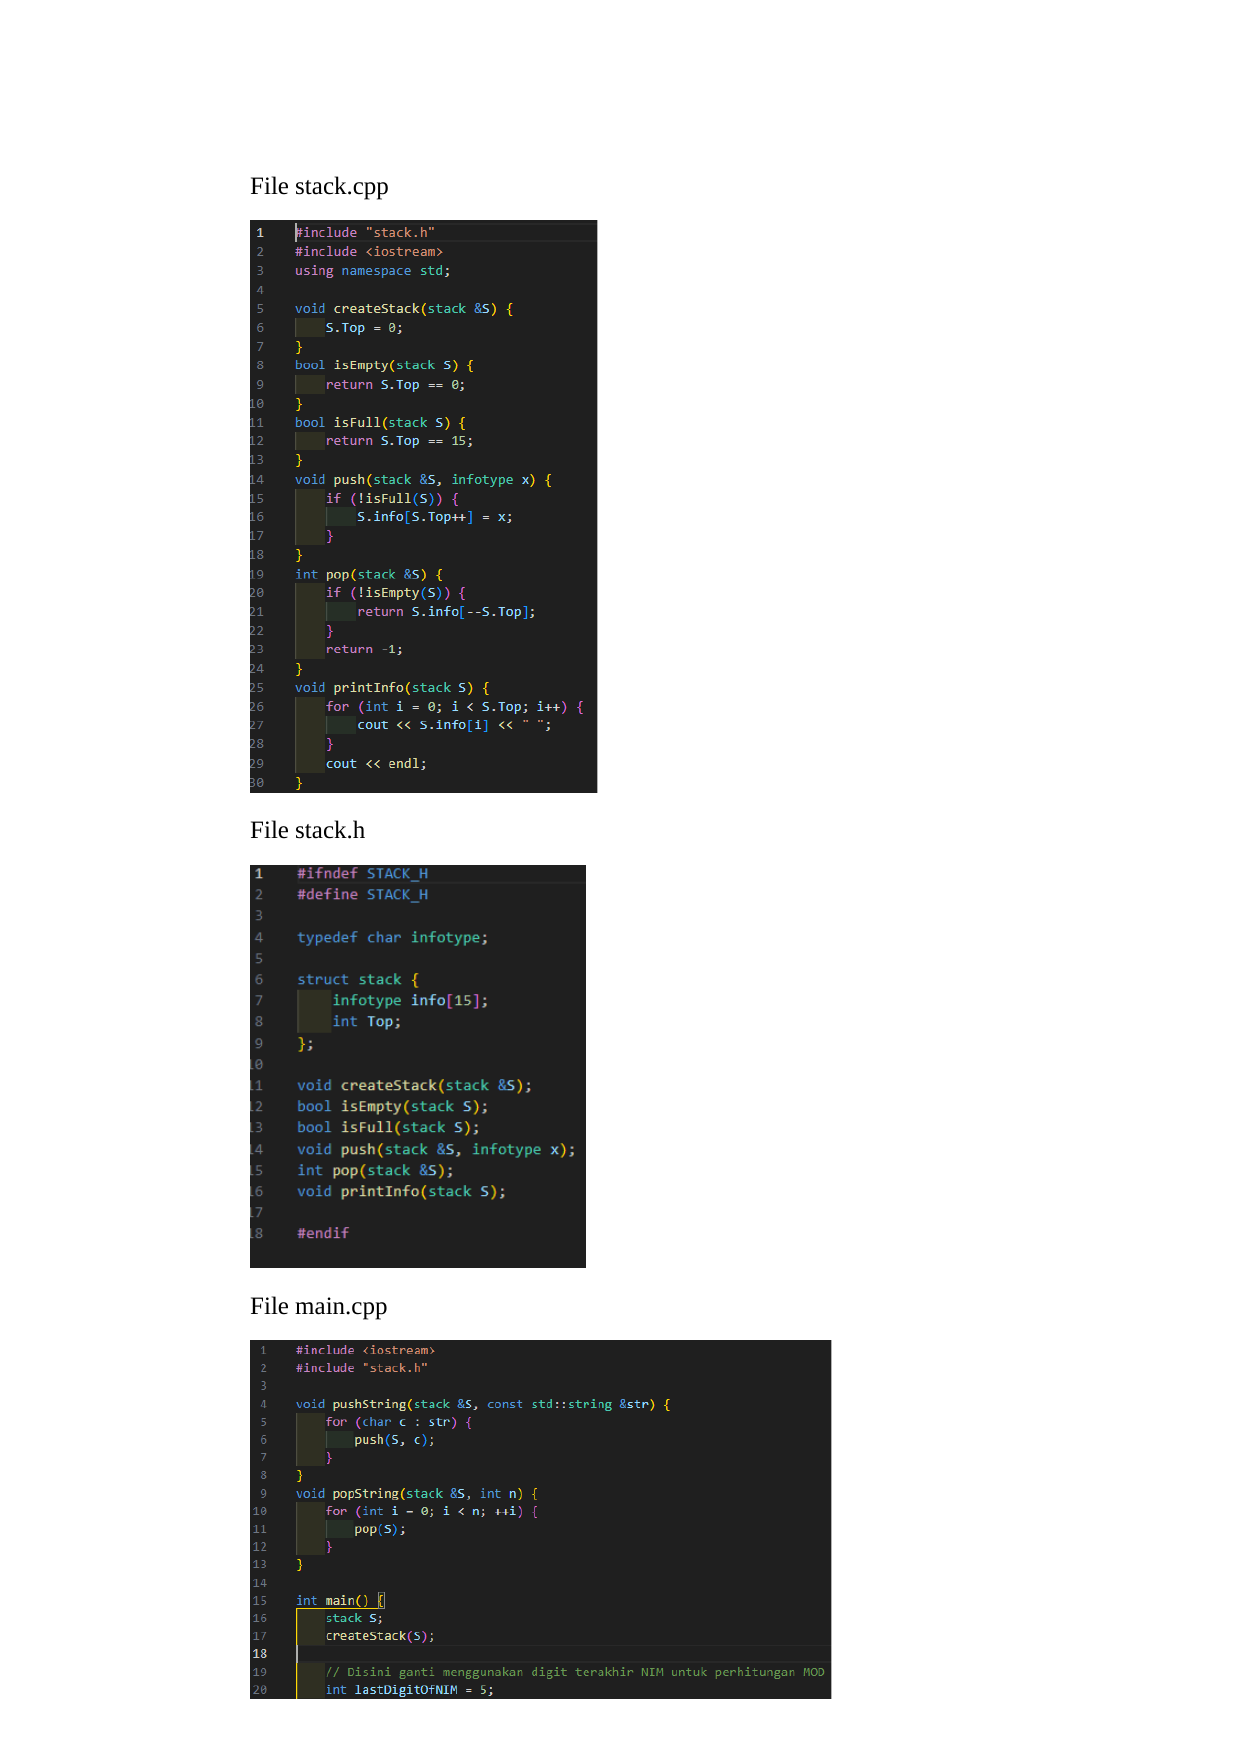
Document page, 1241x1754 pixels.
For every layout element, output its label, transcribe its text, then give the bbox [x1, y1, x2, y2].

subtitle File stack.cpp [250, 171, 1117, 200]
subtitle File stack.h [250, 815, 1117, 844]
picture [250, 865, 586, 1268]
picture [250, 1340, 832, 1699]
picture [250, 220, 598, 793]
subtitle File main.cpp [250, 1291, 1117, 1320]
